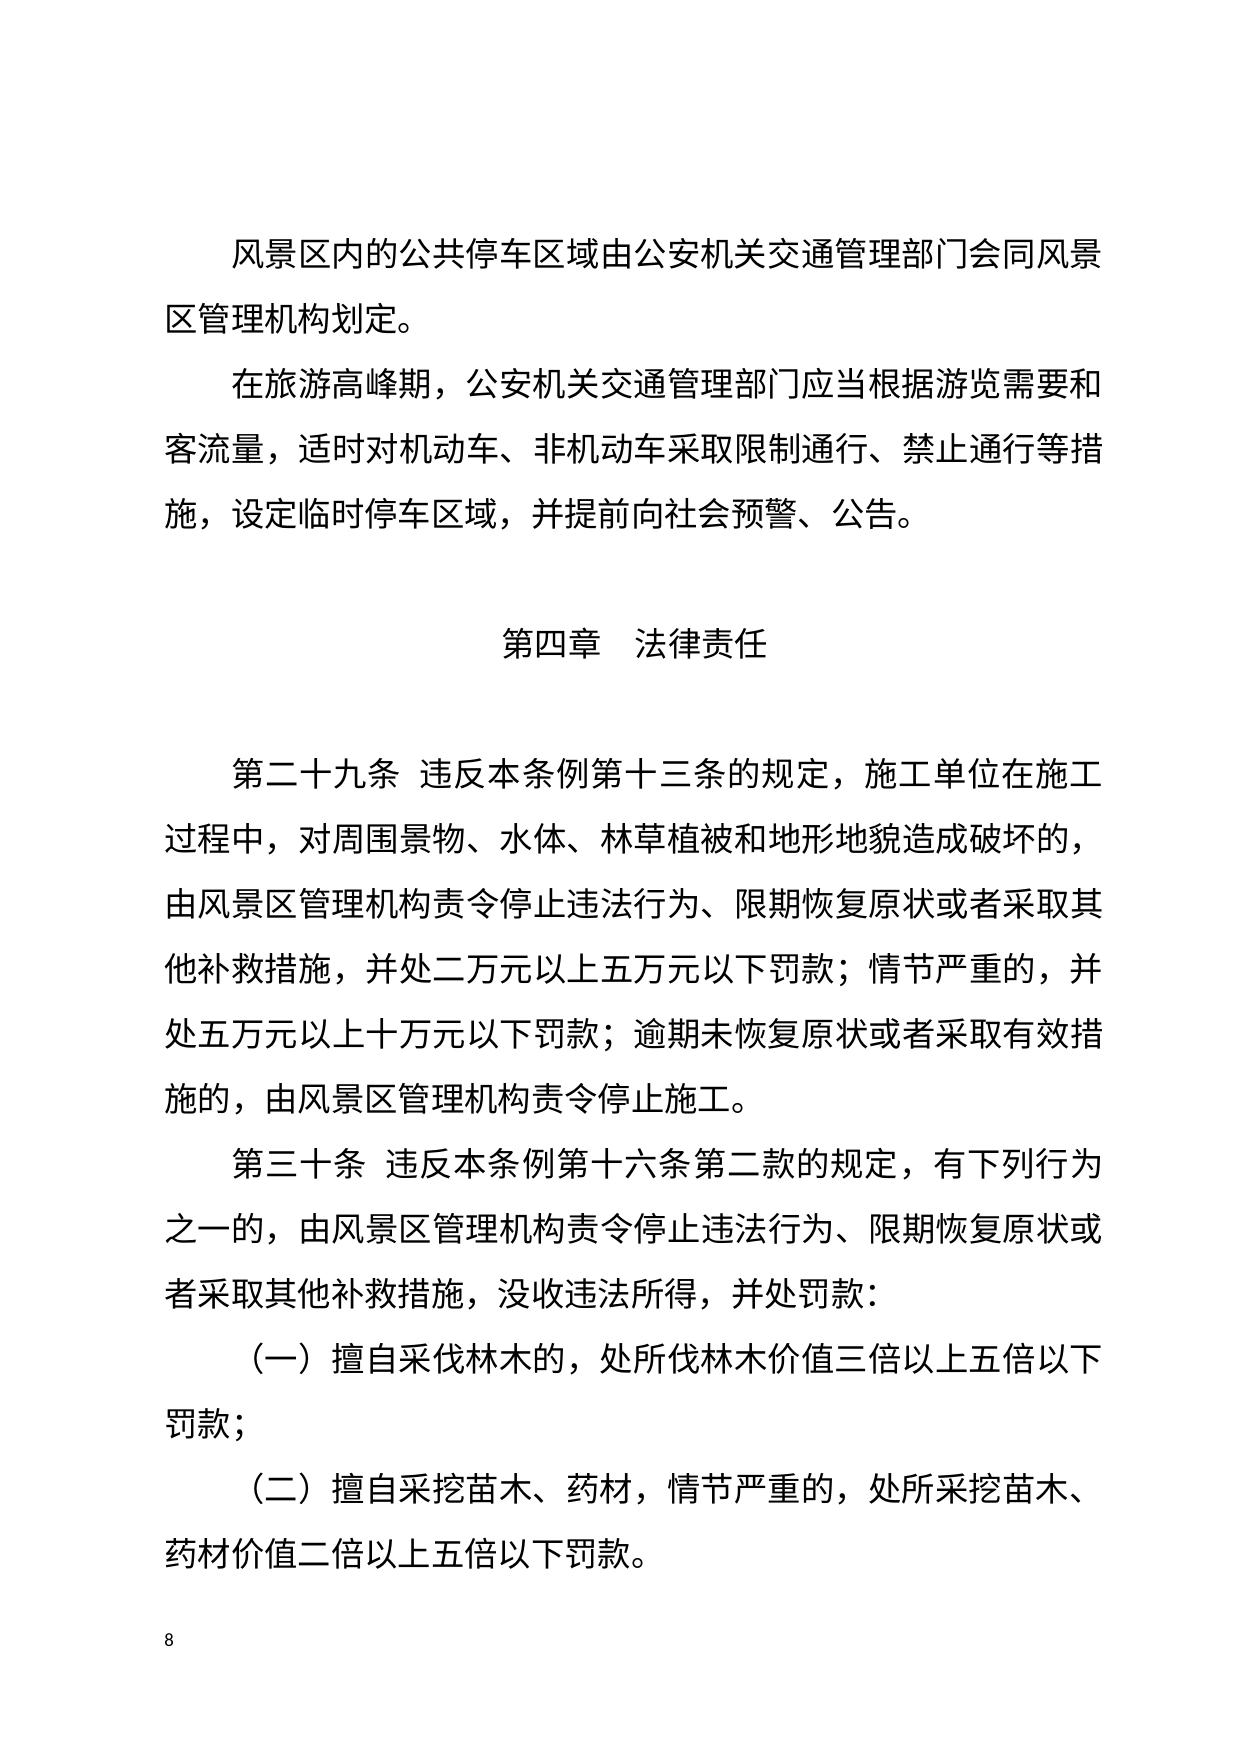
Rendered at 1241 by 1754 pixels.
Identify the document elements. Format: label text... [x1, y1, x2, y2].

text 第三十条 违反本条例第十六条第二款的规定，有下列行为之一的，由风景区管理机构责令停止违法行为、限期恢复原状或者采取其他补救措施，没收违法所得，并处罚款： [164, 1129, 1105, 1324]
text 在旅游高峰期，公安机关交通管理部门应当根据游览需要和客流量，适时对机动车、非机动车采取限制通行、禁止通行等措施，设定临时停车区域，并提前向社会预警、公告。 [164, 349, 1105, 544]
text 第二十九条 违反本条例第十三条的规定，施工单位在施工过程中，对周围景物、水体、林草植被和地形地貌造成破坏的，由风景区管理机构责令停止违法行为、限期恢复原状或者采取其他补救措施，并处二万元以上五万元以下罚款；情节严重的，并处五万元以上十万元以下罚款；逾期未恢复原状或者采取有效措施的，由风景区管理机构责令停止施工。 [164, 739, 1105, 1129]
text （二）擅自采挖苗木、药材，情节严重的，处所采挖苗木、药材价值二倍以上五倍以下罚款。 [164, 1454, 1105, 1584]
text 第四章 法律责任 [164, 609, 1105, 674]
text 风景区内的公共停车区域由公安机关交通管理部门会同风景区管理机构划定。 [164, 219, 1105, 349]
text （一）擅自采伐林木的，处所伐林木价值三倍以上五倍以下罚款； [164, 1324, 1105, 1454]
